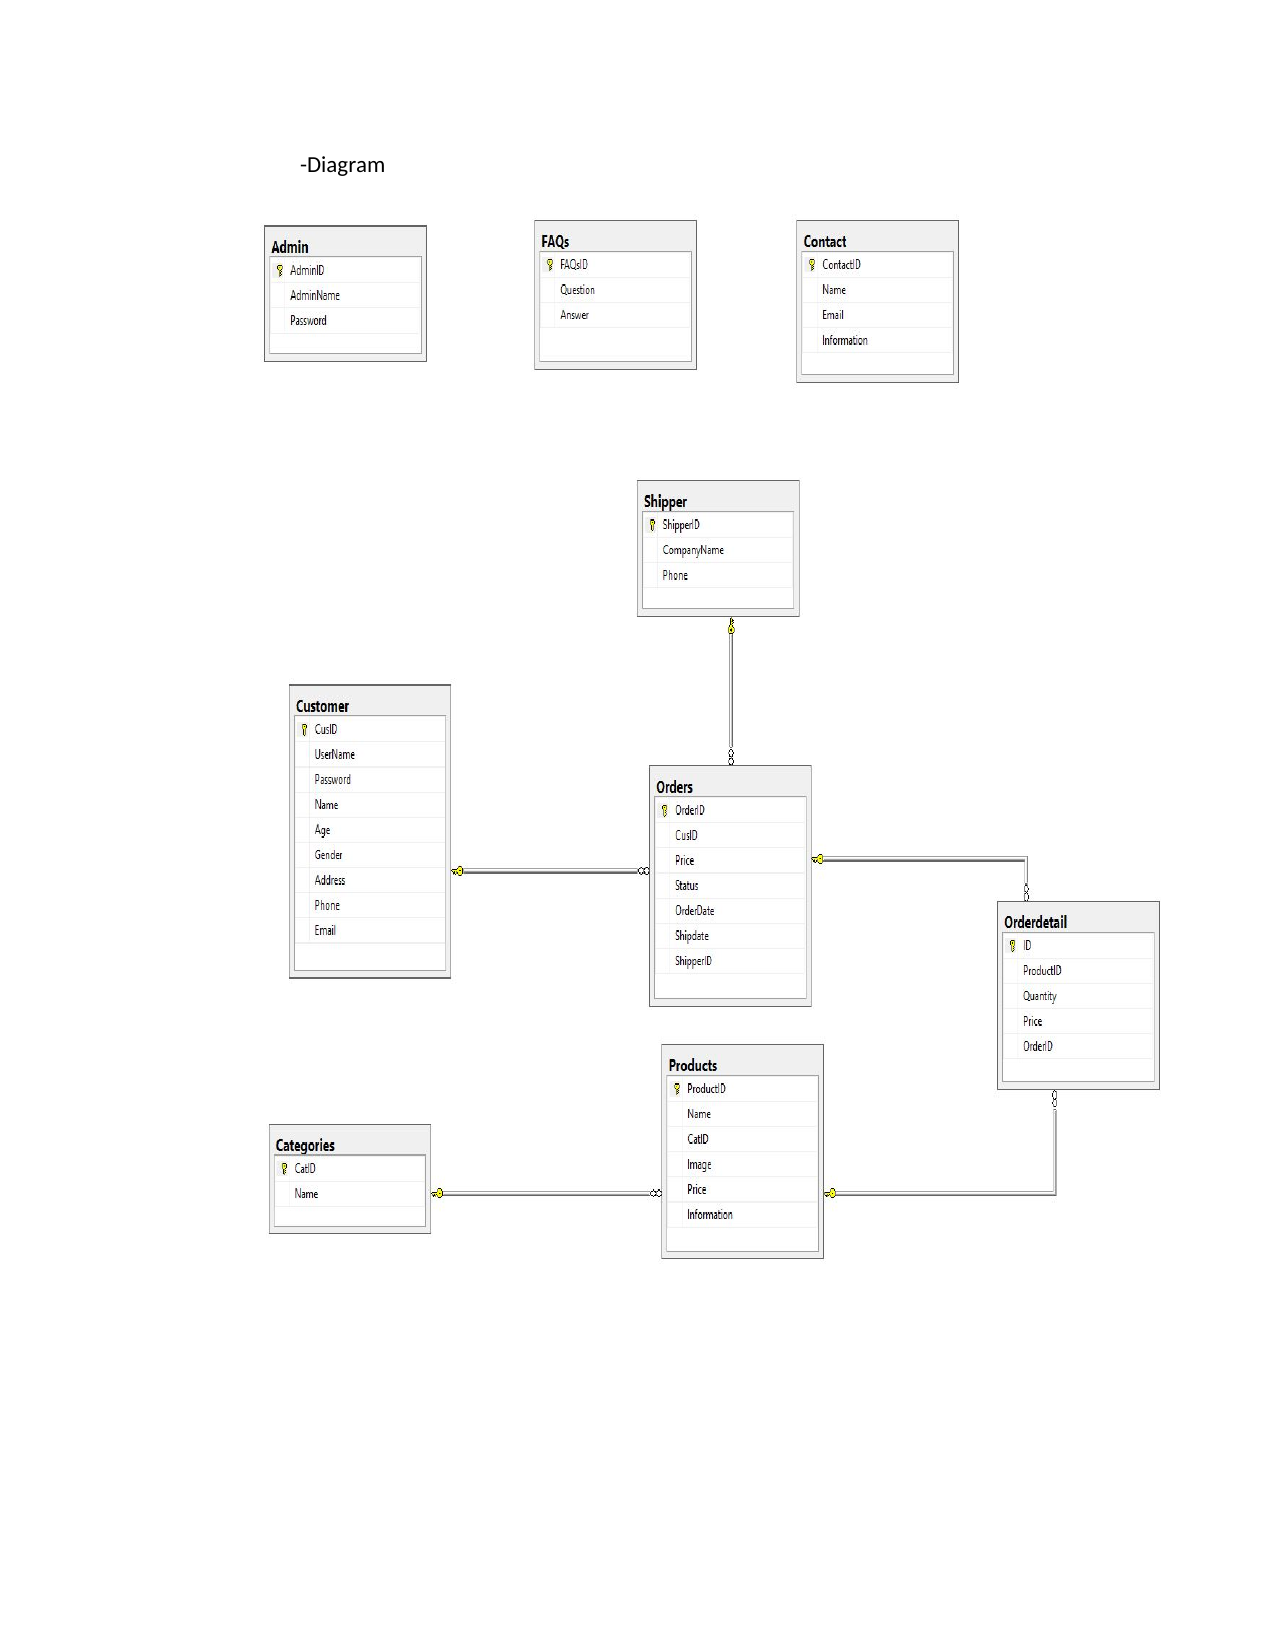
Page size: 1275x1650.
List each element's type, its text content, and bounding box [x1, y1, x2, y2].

text -Diagram [225, 150, 1125, 180]
picture [225, 180, 1199, 1296]
